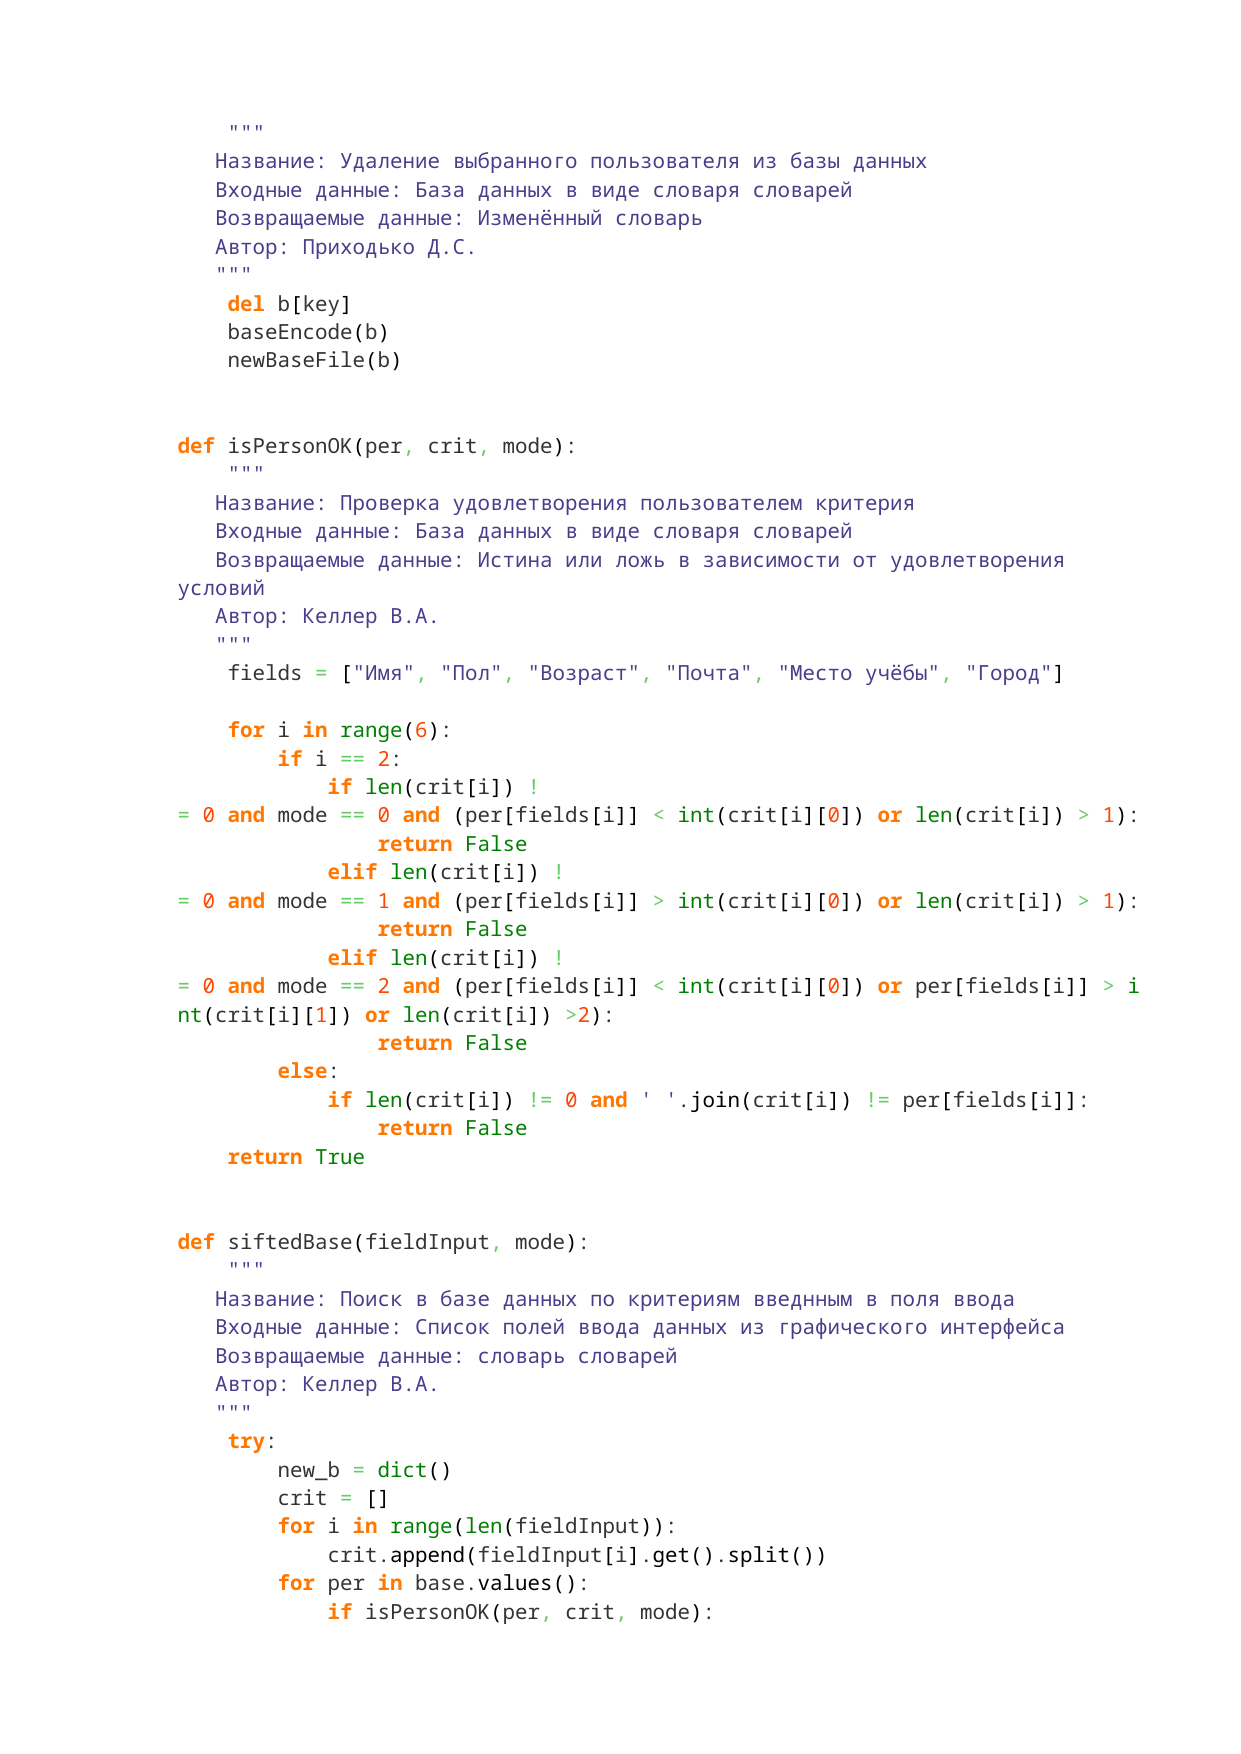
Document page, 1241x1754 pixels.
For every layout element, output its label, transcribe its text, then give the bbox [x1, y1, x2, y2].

text return False [177, 914, 1152, 943]
text del b[key] [177, 289, 1152, 317]
text Входные данные: База данных в виде словаря словарей [177, 175, 1152, 203]
text if isPersonOK(per, crit, mode): [177, 1597, 1152, 1625]
text """ [177, 260, 1152, 289]
text crit.append(fieldInput[i].get().split()) [177, 1540, 1152, 1568]
text elif len(crit[i]) != 0 and mode == 2 and (per[fields[i]] < int(crit[i][0]) or per[fields[i]] > int(crit[i][1]) or len(crit[i]) >2): [177, 943, 1152, 1028]
text return True [177, 1142, 1152, 1170]
text Входные данные: База данных в виде словаря словарей [177, 516, 1152, 545]
text if len(crit[i]) != 0 and ' '.join(crit[i]) != per[fields[i]]: [177, 1085, 1152, 1113]
text Автор: Келлер В.А. [177, 602, 1152, 630]
text return False [177, 1113, 1152, 1142]
text if len(crit[i]) != 0 and mode == 0 and (per[fields[i]] < int(crit[i][0]) or len(crit[i]) > 1): [177, 772, 1152, 829]
text new_b = dict() [177, 1455, 1152, 1483]
text def siftedBase(fieldInput, mode): [177, 1227, 1152, 1256]
text elif len(crit[i]) != 0 and mode == 1 and (per[fields[i]] > int(crit[i][0]) or len(crit[i]) > 1): [177, 857, 1152, 914]
text newBaseFile(b) [177, 346, 1152, 374]
text else: [177, 1057, 1152, 1085]
text for i in range(6): [177, 715, 1152, 744]
text crit = [] [177, 1483, 1152, 1512]
text baseEncode(b) [177, 317, 1152, 346]
text if i == 2: [177, 744, 1152, 772]
text Возвращаемые данные: Истина или ложь в зависимости от удовлетворения условий [177, 545, 1152, 602]
text Название: Поиск в базе данных по критериям введнным в поля ввода [177, 1284, 1152, 1312]
text """ [177, 118, 1152, 147]
text Название: Проверка удовлетворения пользователем критерия [177, 488, 1152, 516]
text Автор: Приходько Д.С. [177, 232, 1152, 260]
text fields = ["Имя", "Пол", "Возраст", "Почта", "Место учёбы", "Город"] [177, 658, 1152, 687]
text Возвращаемые данные: словарь словарей [177, 1341, 1152, 1369]
text """ [177, 1256, 1152, 1284]
text """ [177, 630, 1152, 658]
text """ [177, 459, 1152, 488]
text Автор: Келлер В.А. [177, 1369, 1152, 1398]
text return False [177, 829, 1152, 857]
text try: [177, 1426, 1152, 1455]
text def isPersonOK(per, crit, mode): [177, 431, 1152, 459]
text Входные данные: Список полей ввода данных из графического интерфейса [177, 1312, 1152, 1341]
text Название: Удаление выбранного пользователя из базы данных [177, 147, 1152, 175]
text for i in range(len(fieldInput)): [177, 1512, 1152, 1540]
text Возвращаемые данные: Изменённый словарь [177, 203, 1152, 232]
text return False [177, 1028, 1152, 1057]
text """ [177, 1398, 1152, 1426]
text for per in base.values(): [177, 1568, 1152, 1597]
